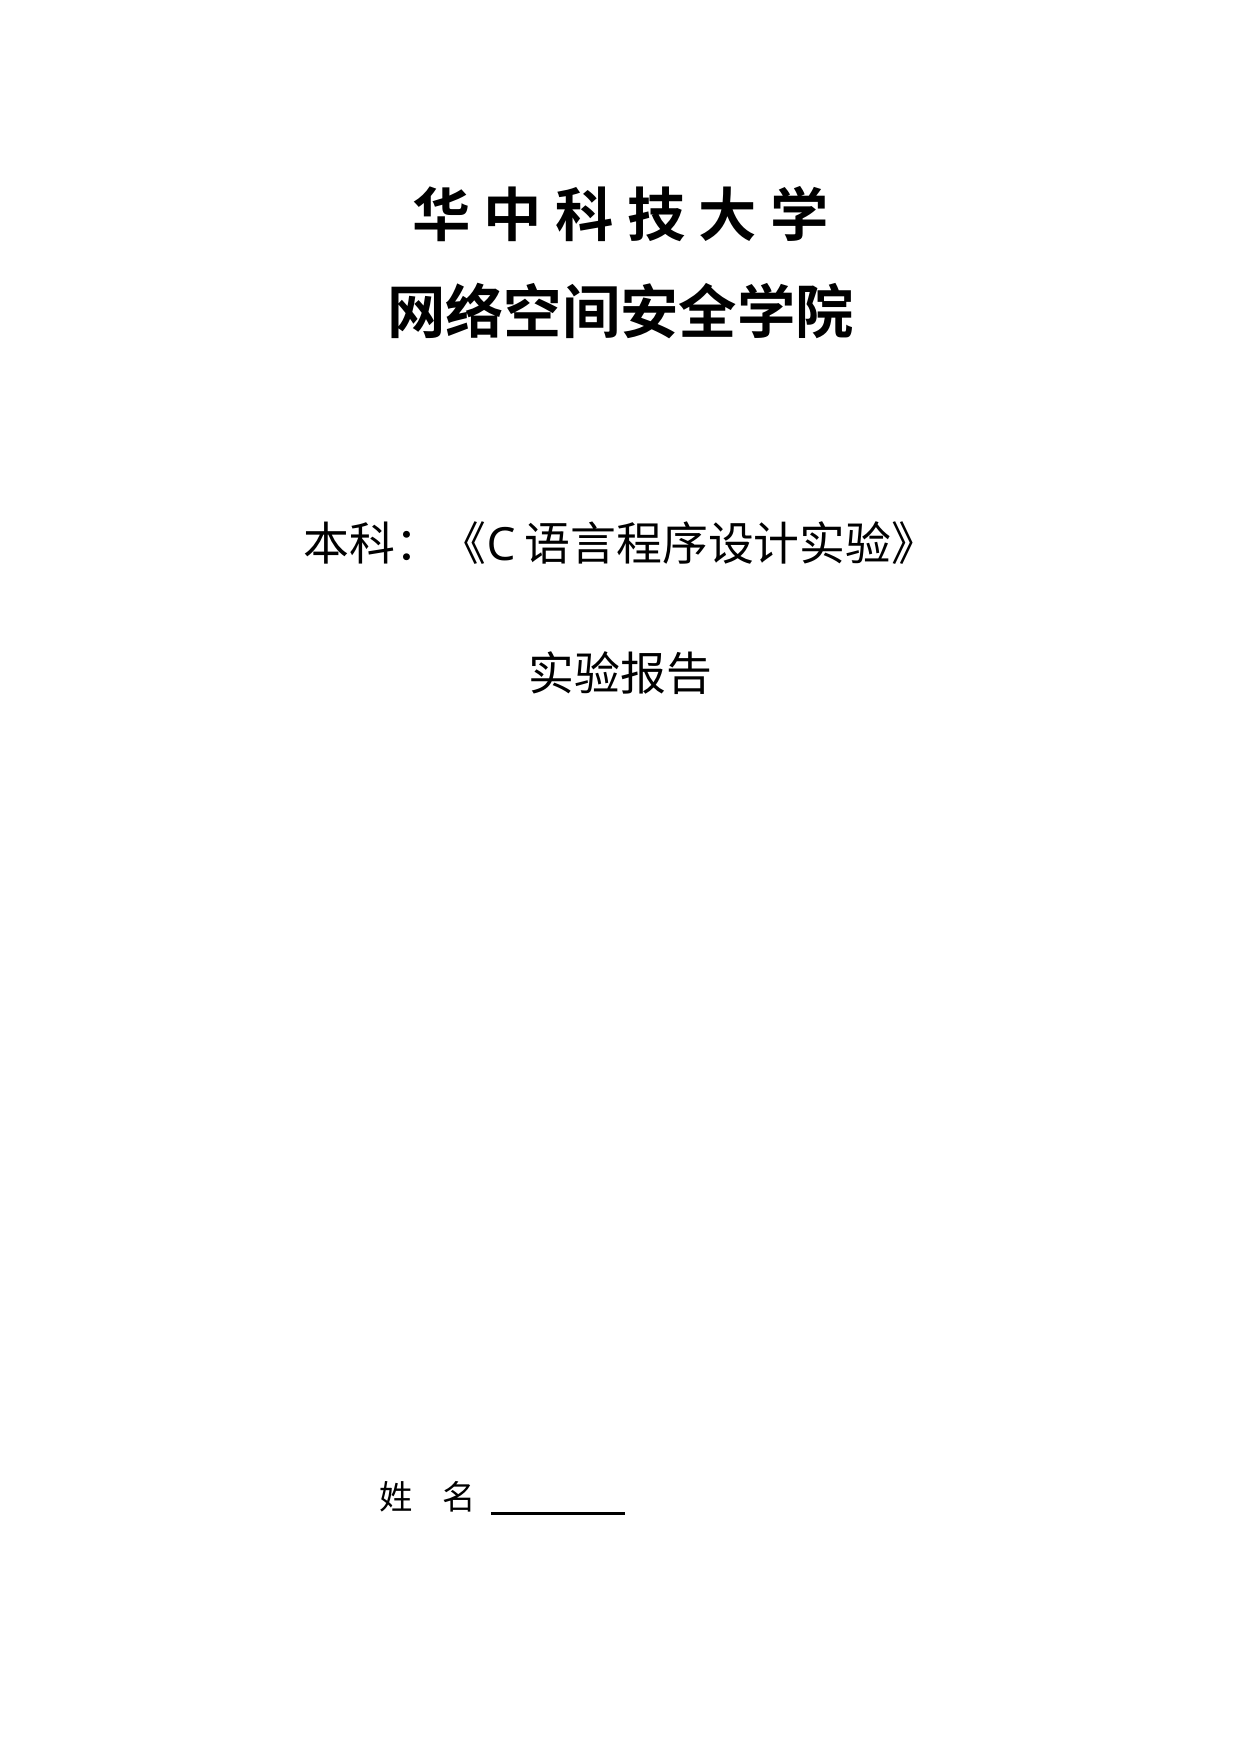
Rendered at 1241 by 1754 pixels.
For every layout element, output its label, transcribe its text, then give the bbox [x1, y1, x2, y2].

text 姓 名 [112, 1463, 1128, 1528]
text 实验报告 [112, 622, 1128, 719]
text 华 中 科 技 大 学 [112, 162, 1128, 259]
text 网络空间安全学院 [112, 259, 1128, 357]
text 本科：《C语言程序设计实验》 [112, 491, 1128, 589]
